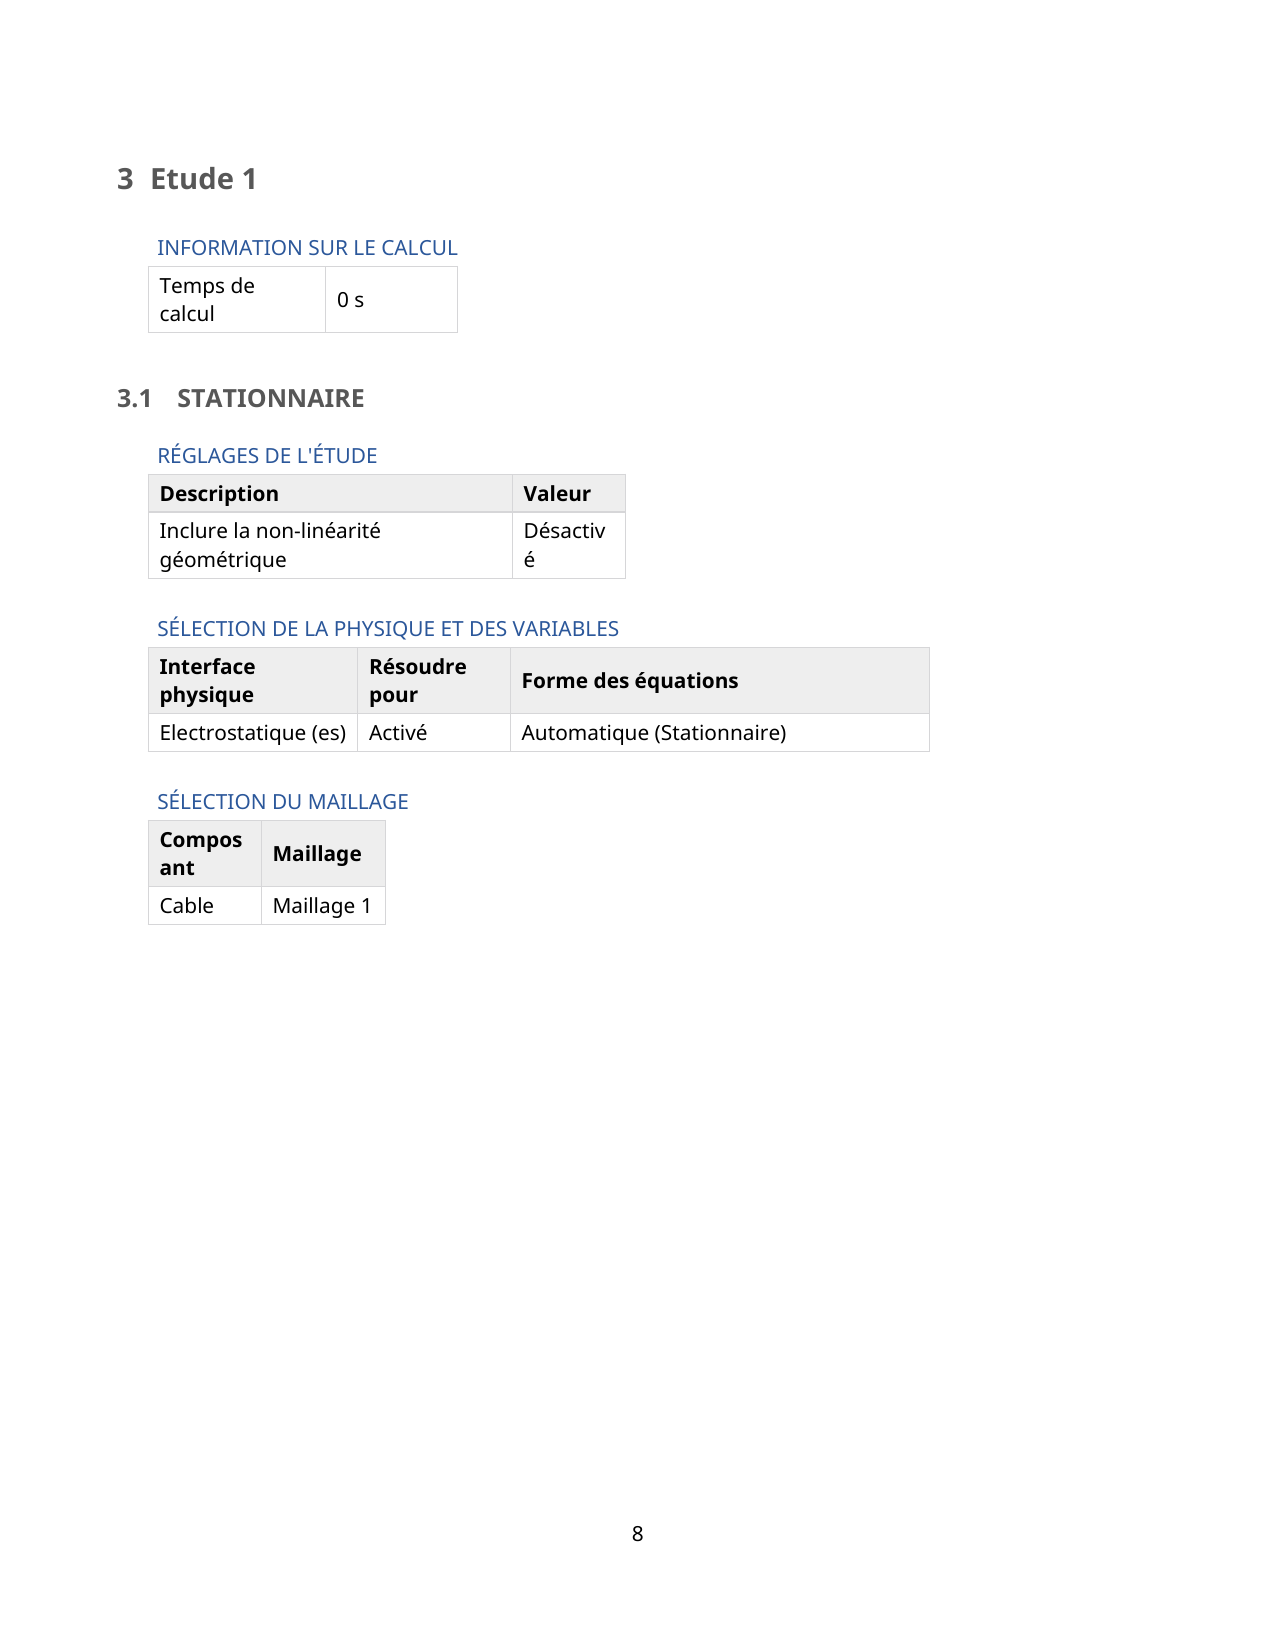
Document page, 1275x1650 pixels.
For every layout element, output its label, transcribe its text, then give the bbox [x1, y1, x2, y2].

text Sélection du maillage [157, 787, 1125, 816]
table_header Résoudre pour [358, 648, 510, 713]
table_header 0 s [326, 267, 457, 332]
subtitle Stationnaire [117, 381, 1125, 415]
text Information sur le calcul [157, 233, 1125, 262]
subtitle Etude 1 [117, 158, 1125, 198]
table_header Composant [149, 821, 261, 886]
table_header Forme des équations [511, 648, 929, 713]
table_header Temps de calcul [149, 267, 325, 332]
table_cell Maillage 1 [262, 887, 385, 924]
table_header Valeur [513, 475, 625, 511]
table_cell Automatique (Stationnaire) [511, 714, 929, 751]
text Réglages de l'étude [157, 441, 1125, 469]
table_cell Inclure la non-linéarité géométrique [149, 513, 512, 578]
table_header Interface physique [149, 648, 357, 713]
table_header Description [149, 475, 512, 511]
table_cell Activé [358, 714, 510, 751]
text Sélection de la physique et des variables [157, 614, 1125, 642]
table_cell Désactivé [513, 513, 625, 578]
table_header Maillage [262, 821, 385, 886]
table_cell Cable [149, 887, 261, 924]
table_cell Electrostatique (es) [149, 714, 357, 751]
